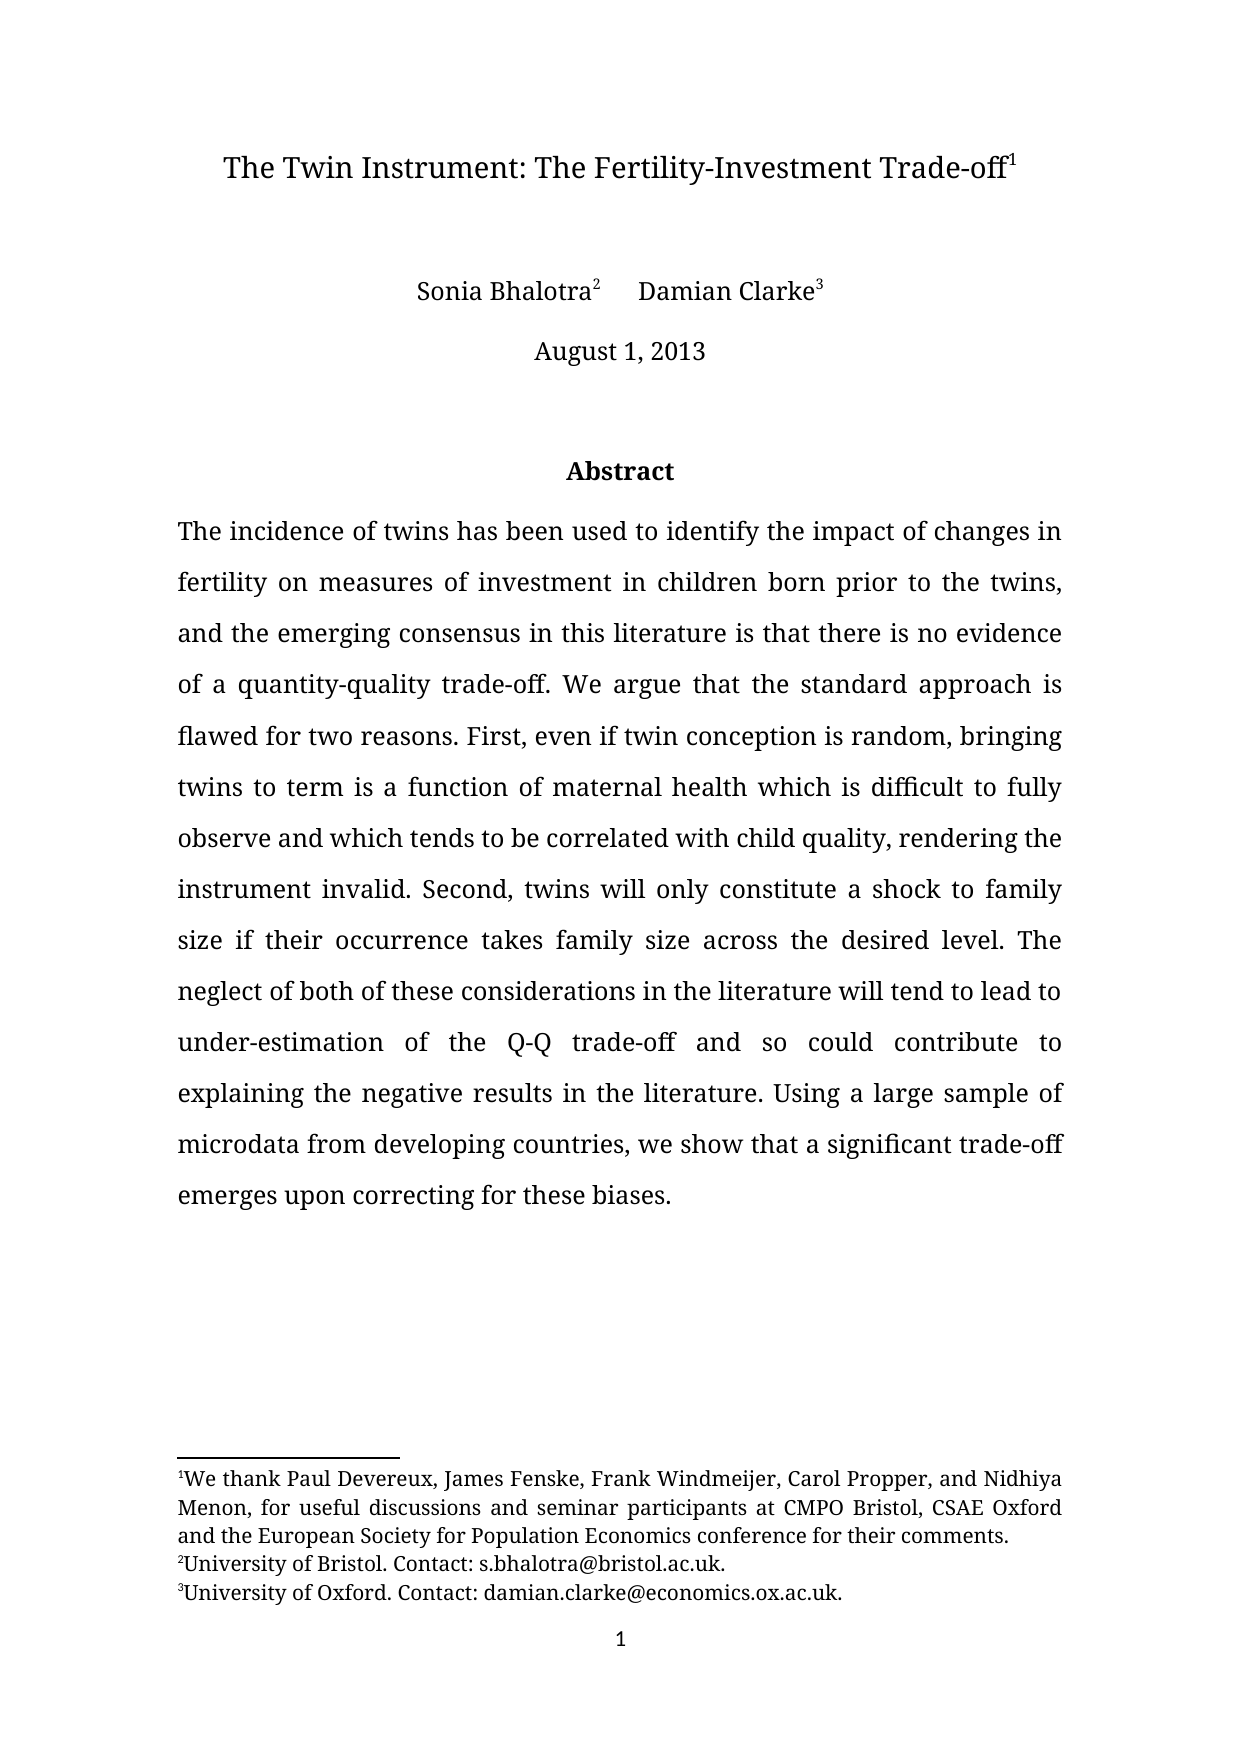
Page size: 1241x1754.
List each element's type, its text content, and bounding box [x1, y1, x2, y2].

text Sonia Bhalotra Damian Clarke [177, 274, 1063, 308]
text The incidence of twins has been used to identify the impact of changes in fertility on measures of investment in children born prior to the twins, and the emerging consensus in this literature is that there is no evidence of a quantity-quality trade-off. We argue that the standard approach is flawed for two reasons. First, even if twin conception is random, bringing twins to term is a function of maternal health which is difficult to fully observe and which tends to be correlated with child quality, rendering the instrument invalid. Second, twins will only constitute a shock to family size if their occurrence takes family size across the desired level. The neglect of both of these considerations in the literature will tend to lead to under-estimation of the Q-Q trade-off and so could contribute to explaining the negative results in the literature. Using a large sample of microdata from developing countries, we show that a significant trade-off emerges upon correcting for these biases. [177, 514, 1063, 1212]
text Abstract [177, 454, 1063, 488]
text The Twin Instrument: The Fertility-Investment Trade-off [177, 148, 1063, 187]
text August 1, 2013 [177, 334, 1063, 368]
